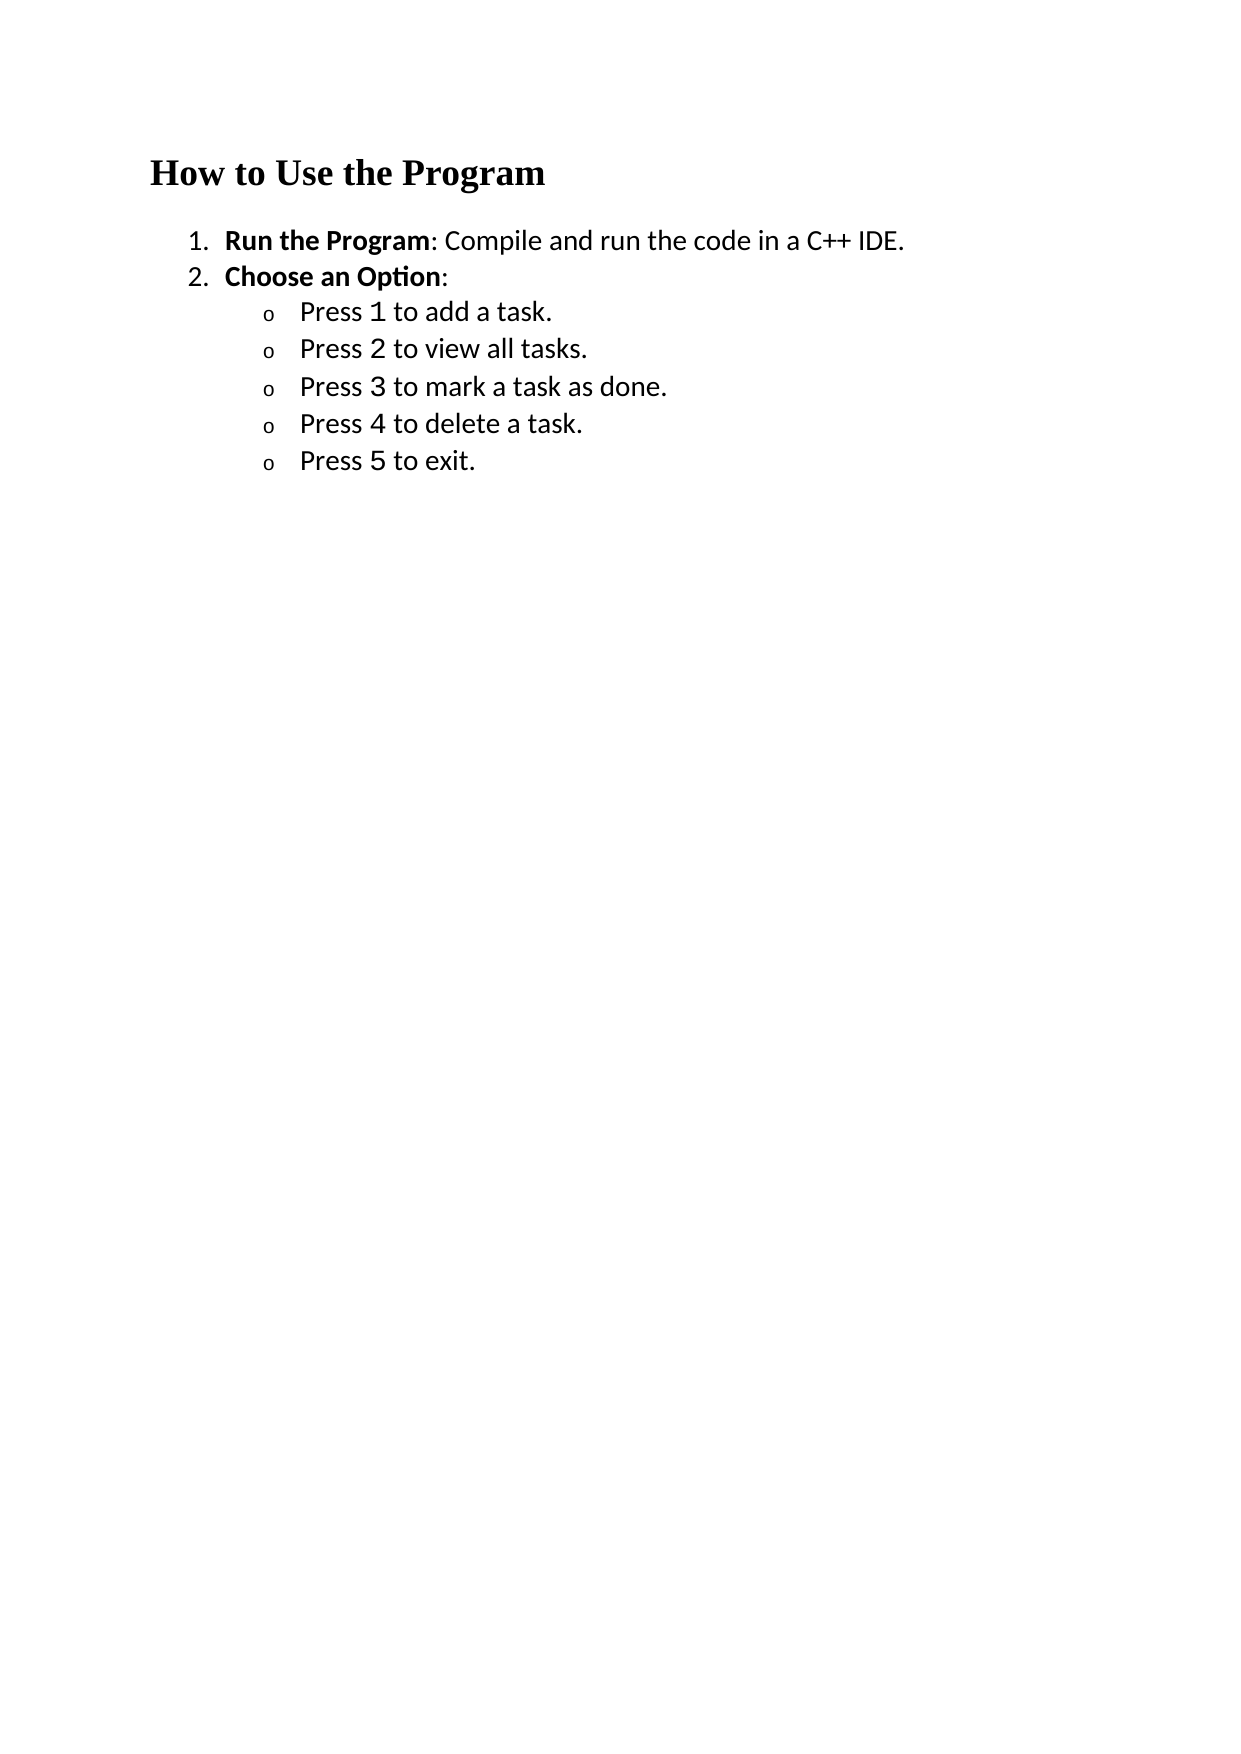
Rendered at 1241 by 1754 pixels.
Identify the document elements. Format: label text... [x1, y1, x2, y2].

list Run the Program: Compile and run the code in a C++ IDE. [187, 222, 1090, 258]
list Press 2 to view all tasks. [262, 331, 1090, 368]
list Press 1 to add a task. [262, 293, 1090, 331]
list Press 4 to delete a task. [262, 405, 1090, 442]
list Choose an Option: [187, 258, 1090, 293]
list Press 5 to exit. [262, 442, 1090, 479]
subtitle How to Use the Program [150, 150, 1090, 193]
list Press 3 to mark a task as done. [262, 368, 1090, 405]
